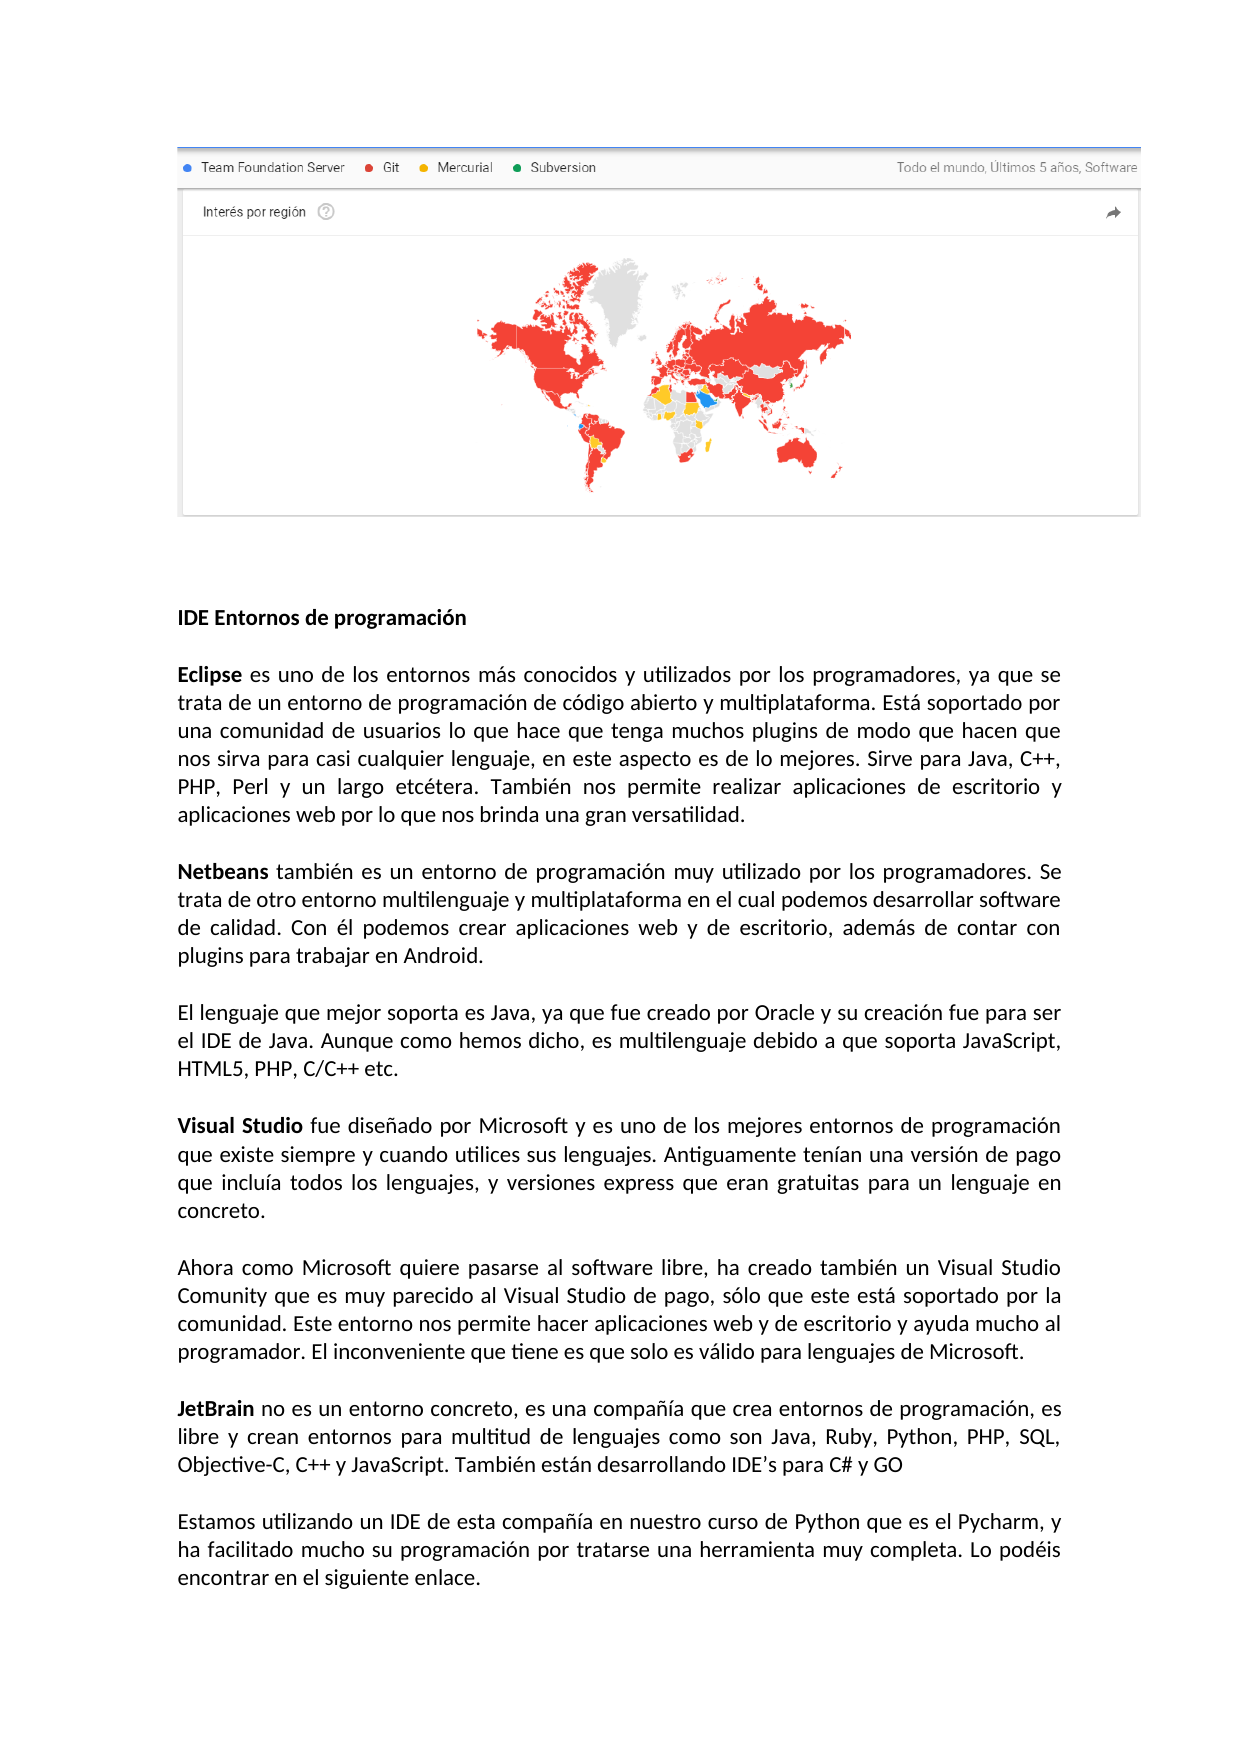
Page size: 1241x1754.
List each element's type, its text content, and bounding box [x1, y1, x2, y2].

text Eclipse es uno de los entornos más conocidos y utilizados por los programadores, ya que se trata de un entorno de programación de código abierto y multiplataforma. Está soportado por una comunidad de usuarios lo que hace que tenga muchos plugins de modo que hacen que nos sirva para casi cualquier lenguaje, en este aspecto es de lo mejores. Sirve para Java, C++, PHP, Perl y un largo etcétera. También nos permite realizar aplicaciones de escritorio y aplicaciones web por lo que nos brinda una gran versatilidad. [177, 660, 1063, 828]
text IDE Entornos de programación [177, 603, 1063, 631]
text Netbeans también es un entorno de programación muy utilizado por los programadores. Se trata de otro entorno multilenguaje y multiplataforma en el cual podemos desarrollar software de calidad. Con él podemos crear aplicaciones web y de escritorio, además de contar con plugins para trabajar en Android. [177, 857, 1063, 969]
text JetBrain no es un entorno concreto, es una compañía que crea entornos de programación, es libre y crean entornos para multitud de lenguajes como son Java, Ruby, Python, PHP, SQL, Objective-C, C++ y JavaScript. También están desarrollando IDE’s para C# y GO [177, 1394, 1063, 1478]
text El lenguaje que mejor soporta es Java, ya que fue creado por Oracle y su creación fue para ser el IDE de Java. Aunque como hemos dicho, es multilenguaje debido a que soporta JavaScript, HTML5, PHP, C/C++ etc. [177, 998, 1063, 1082]
text Ahora como Microsoft quiere pasarse al software libre, ha creado también un Visual Studio Comunity que es muy parecido al Visual Studio de pago, sólo que este está soportado por la comunidad. Este entorno nos permite hacer aplicaciones web y de escritorio y ayuda mucho al programador. El inconveniente que tiene es que solo es válido para lenguajes de Microsoft. [177, 1253, 1063, 1365]
text Visual Studio fue diseñado por Microsoft y es uno de los mejores entornos de programación que existe siempre y cuando utilices sus lenguajes. Antiguamente tenían una versión de pago que incluía todos los lenguajes, y versiones express que eran gratuitas para un lenguaje en concreto. [177, 1112, 1063, 1224]
picture [177, 147, 1141, 517]
text Estamos utilizando un IDE de esta compañía en nuestro curso de Python que es el Pycharm, y ha facilitado mucho su programación por tratarse una herramienta muy completa. Lo podéis encontrar en el siguiente enlace. [177, 1507, 1063, 1591]
